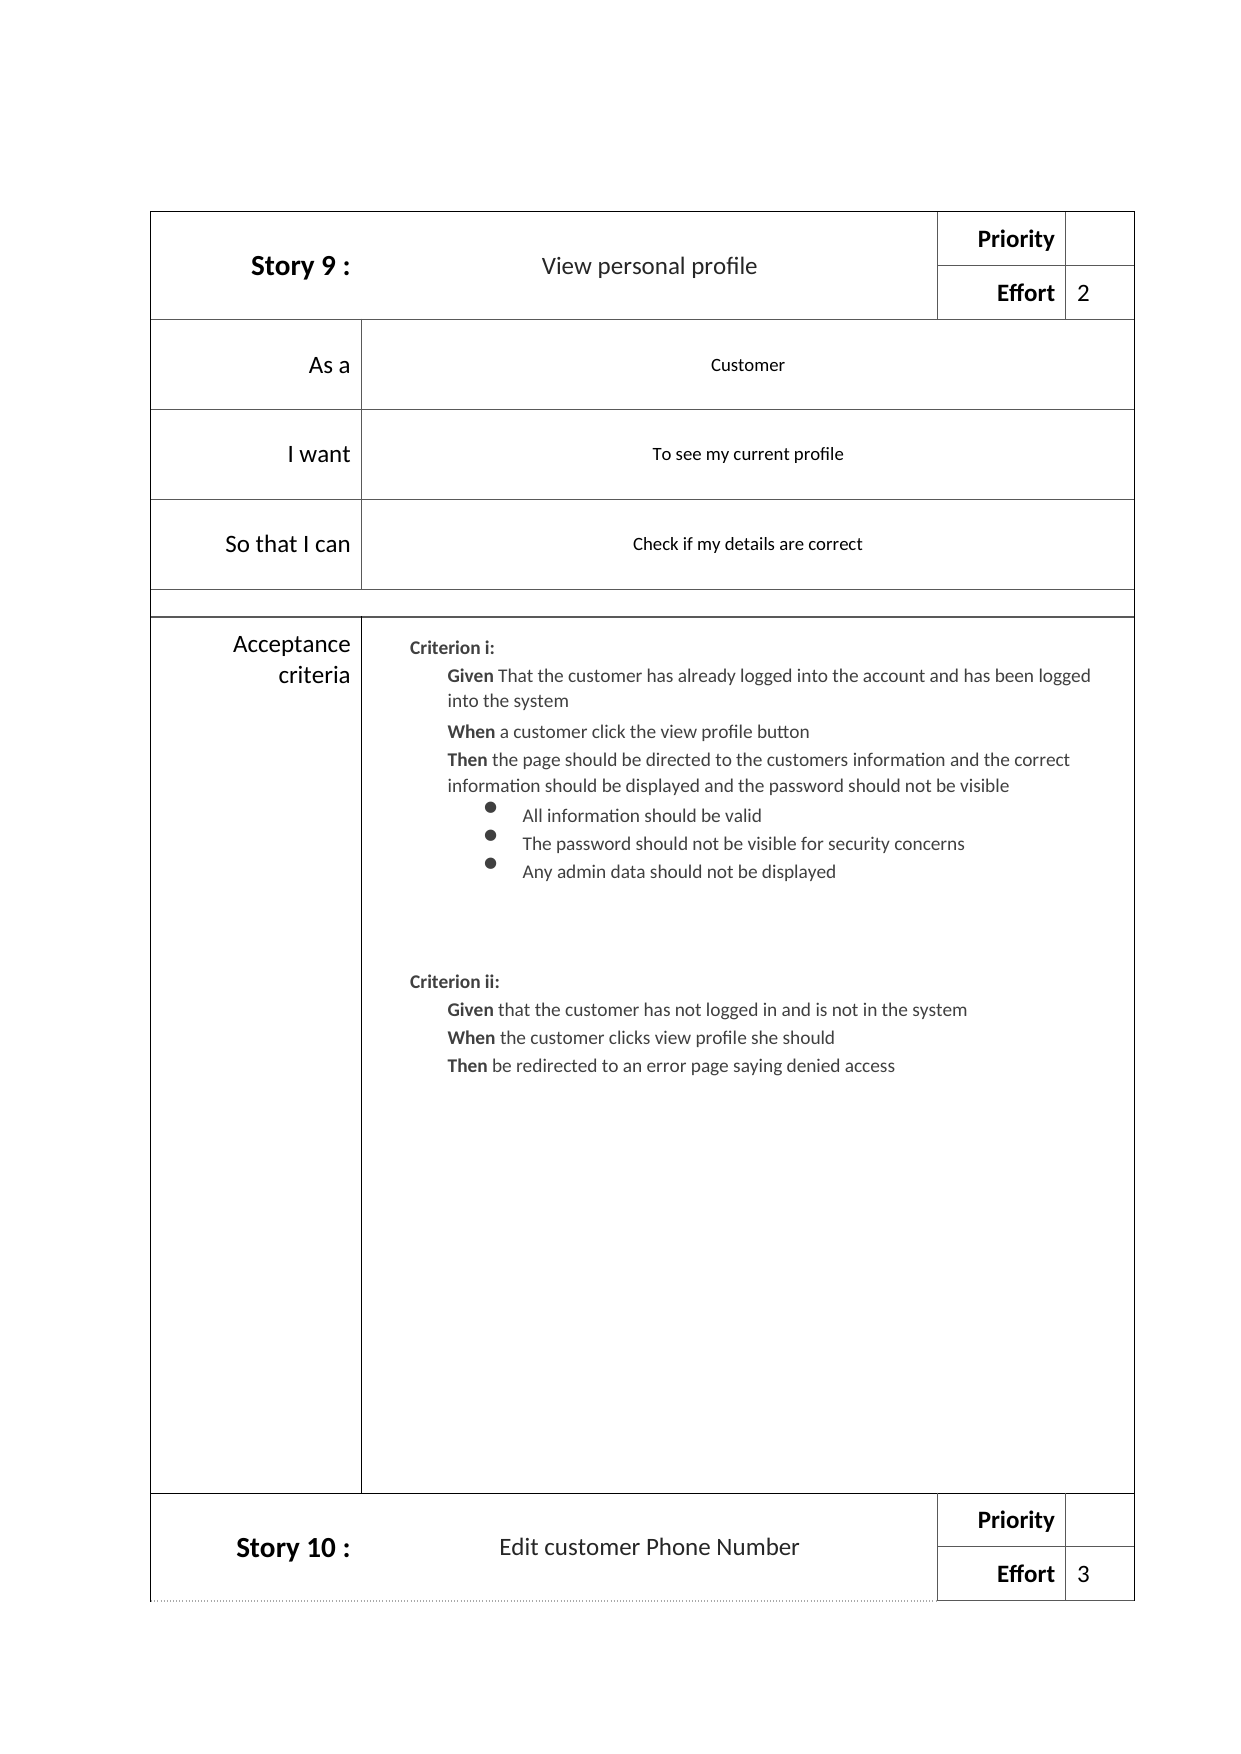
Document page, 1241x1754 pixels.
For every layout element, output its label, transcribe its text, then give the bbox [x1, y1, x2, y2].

table_cell Effort [938, 1547, 1065, 1600]
table_cell [1066, 1494, 1134, 1546]
table_cell Effort [938, 266, 1065, 318]
table_cell 3 [1066, 1547, 1134, 1600]
table_header [1066, 212, 1134, 264]
table_cell As a [151, 320, 361, 408]
table_header Priority [938, 212, 1065, 264]
table_cell [361, 590, 1134, 616]
table_cell Check if my details are correct [362, 500, 1134, 588]
table_cell I want [151, 410, 361, 498]
table_cell Criterion i: Given That the customer has already logged into the account and has been logged into the system When a customer click the view profile button Then the page should be directed to the customers information and the correct information should be displayed and the password should not be visible All information should be valid The password should not be visible for security concerns Any admin data should not be displayed Criterion ii: Given that the customer has not logged in and is not in the system When the customer clicks view profile she should Then be redirected to an error page saying denied access [362, 618, 1134, 1493]
table_cell To see my current profile [362, 410, 1134, 498]
table_header Story 9 : [151, 212, 361, 318]
table_cell 2 [1066, 266, 1134, 318]
table_cell Acceptance criteria [151, 618, 361, 1493]
table_cell Edit customer Phone Number [361, 1494, 937, 1600]
table_cell So that I can [151, 500, 361, 588]
table_cell Customer [362, 320, 1134, 408]
table_header View personal profile [361, 212, 937, 318]
table_cell [151, 590, 361, 616]
table_cell Priority [938, 1494, 1065, 1546]
table_cell Story 10 : [151, 1494, 361, 1600]
